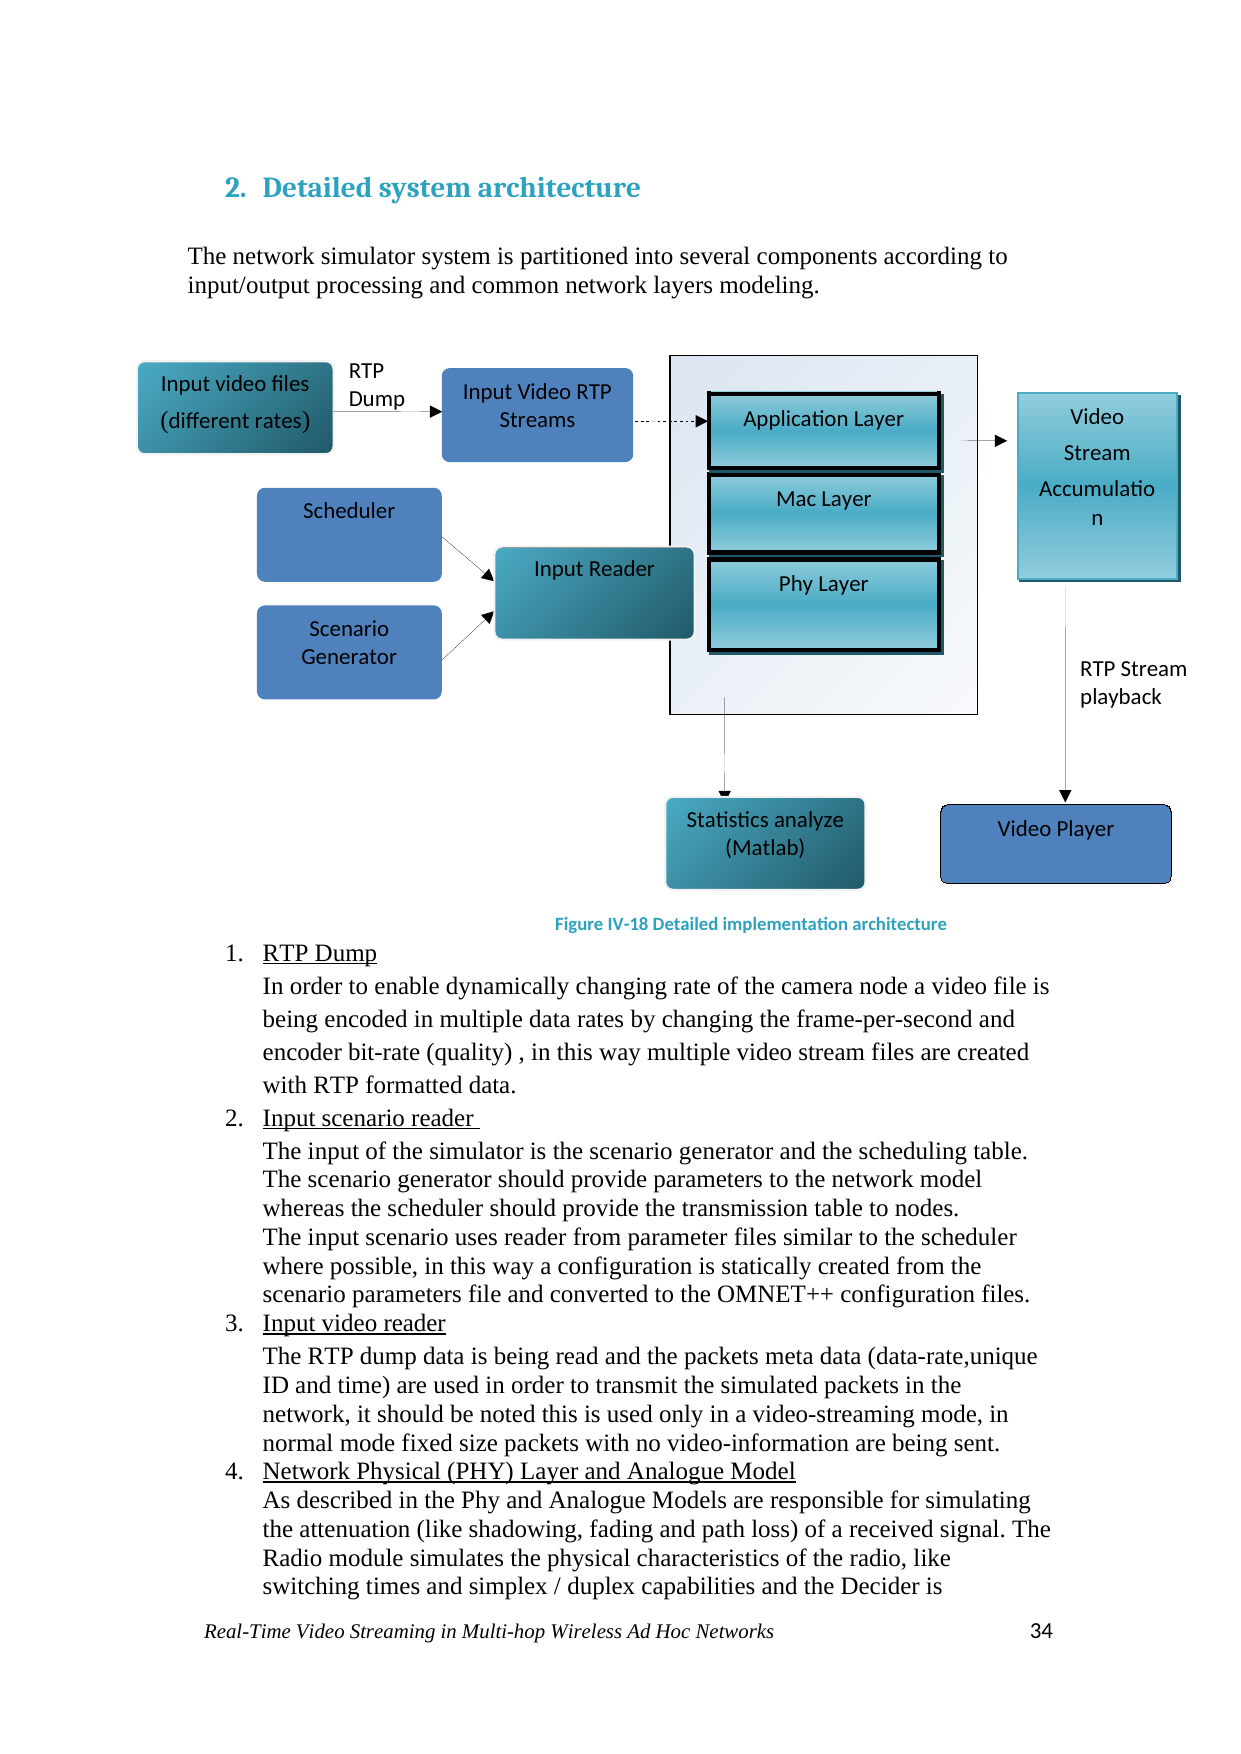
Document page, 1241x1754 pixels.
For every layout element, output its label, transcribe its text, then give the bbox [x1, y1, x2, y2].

text The network simulator system is partitioned into several components according to input/output processing and common network layers modeling. [187, 241, 1053, 299]
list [262, 1485, 1053, 1600]
list Network Physical (PHY) Layer and Analogue Model [225, 1456, 1053, 1485]
list The scenario generator should provide parameters to the network model whereas the scheduler should provide the transmission table to nodes. [262, 1164, 1053, 1222]
list In order to enable dynamically changing rate of the camera node a video file is being encoded in multiple data rates by changing the frame-per-second and encoder bit-rate (quality) , in this way multiple video stream files are created with RTP formatted data. [262, 971, 1053, 1098]
list Input scenario reader [225, 1103, 1053, 1132]
list RTP Dump [225, 938, 1053, 966]
list The input scenario uses reader from parameter files similar to the scheduler where possible, in this way a configuration is statically created from the scenario parameters file and converted to the OMNET++ configuration files. [262, 1222, 1053, 1308]
list The input of the simulator is the scenario generator and the scheduling table. [262, 1136, 1053, 1164]
subtitle Detailed system architecture [225, 171, 1053, 204]
list The RTP dump data is being read and the packets meta data (data-rate,unique ID and time) are used in order to transmit the simulated packets in the network, it should be noted this is used only in a video-streaming mode, in normal mode fixed size packets with no video-information are being sent. [262, 1341, 1053, 1456]
list Input video reader [225, 1308, 1053, 1337]
